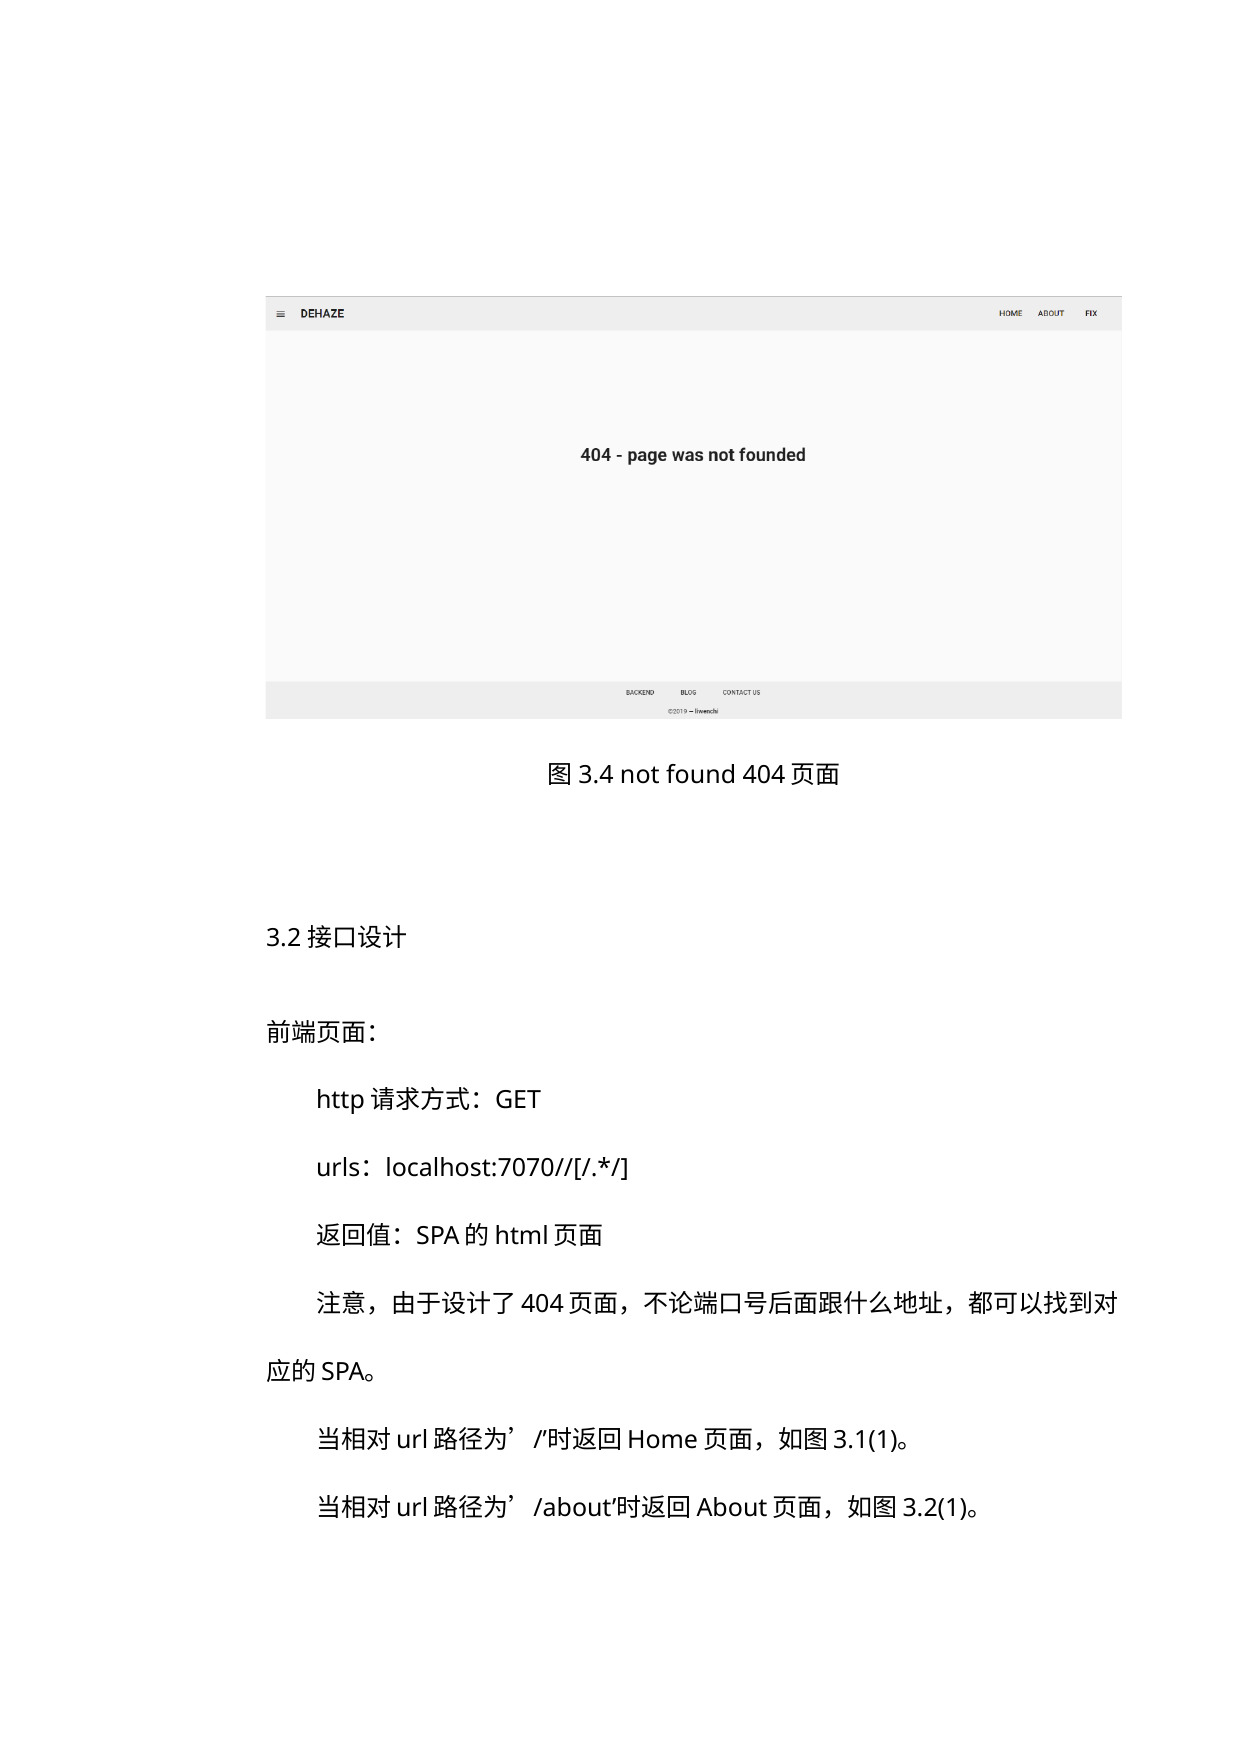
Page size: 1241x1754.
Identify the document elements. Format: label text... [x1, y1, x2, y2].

text http请求方式：GET [266, 1064, 1122, 1132]
text 当相对url路径为’/about’时返回About页面，如图3.2(1)。 [266, 1472, 1122, 1539]
text urls：localhost:7070//[/.*/] [266, 1132, 1122, 1200]
text 图 3.4 not found 404页面 [266, 719, 1122, 806]
subtitle 3.2 接口设计 [266, 901, 1122, 969]
picture [265, 296, 1122, 719]
text 返回值：SPA的html页面 [266, 1200, 1122, 1268]
text 当相对url路径为’/’时返回Home页面，如图3.1(1)。 [266, 1404, 1122, 1472]
text 注意，由于设计了404页面，不论端口号后面跟什么地址，都可以找到对应的SPA。 [266, 1268, 1122, 1404]
text 前端页面： [266, 996, 1122, 1064]
